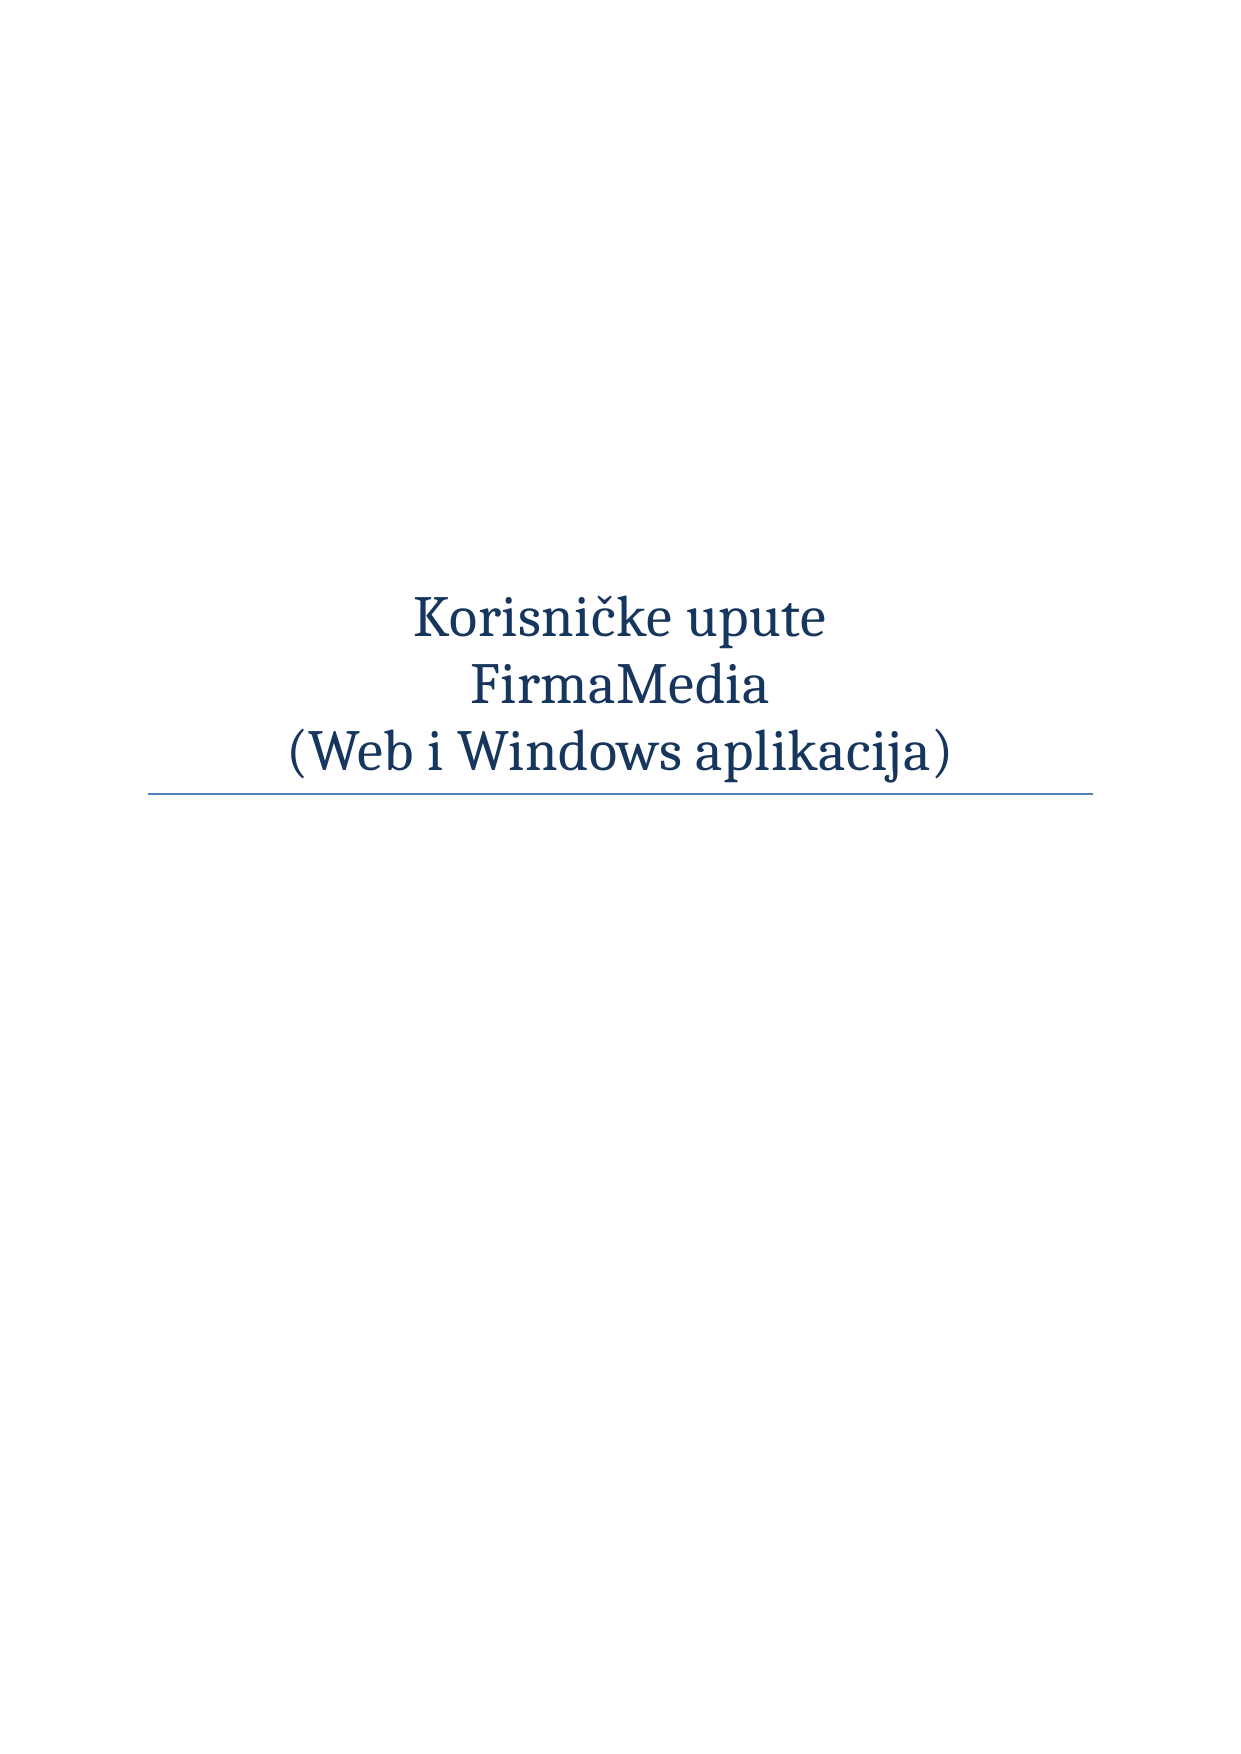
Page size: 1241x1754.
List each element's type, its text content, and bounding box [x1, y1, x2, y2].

title FirmaMedia [148, 651, 1093, 718]
title Korisničke upute [148, 584, 1093, 651]
title (Web i Windows aplikacija) [148, 718, 1093, 793]
